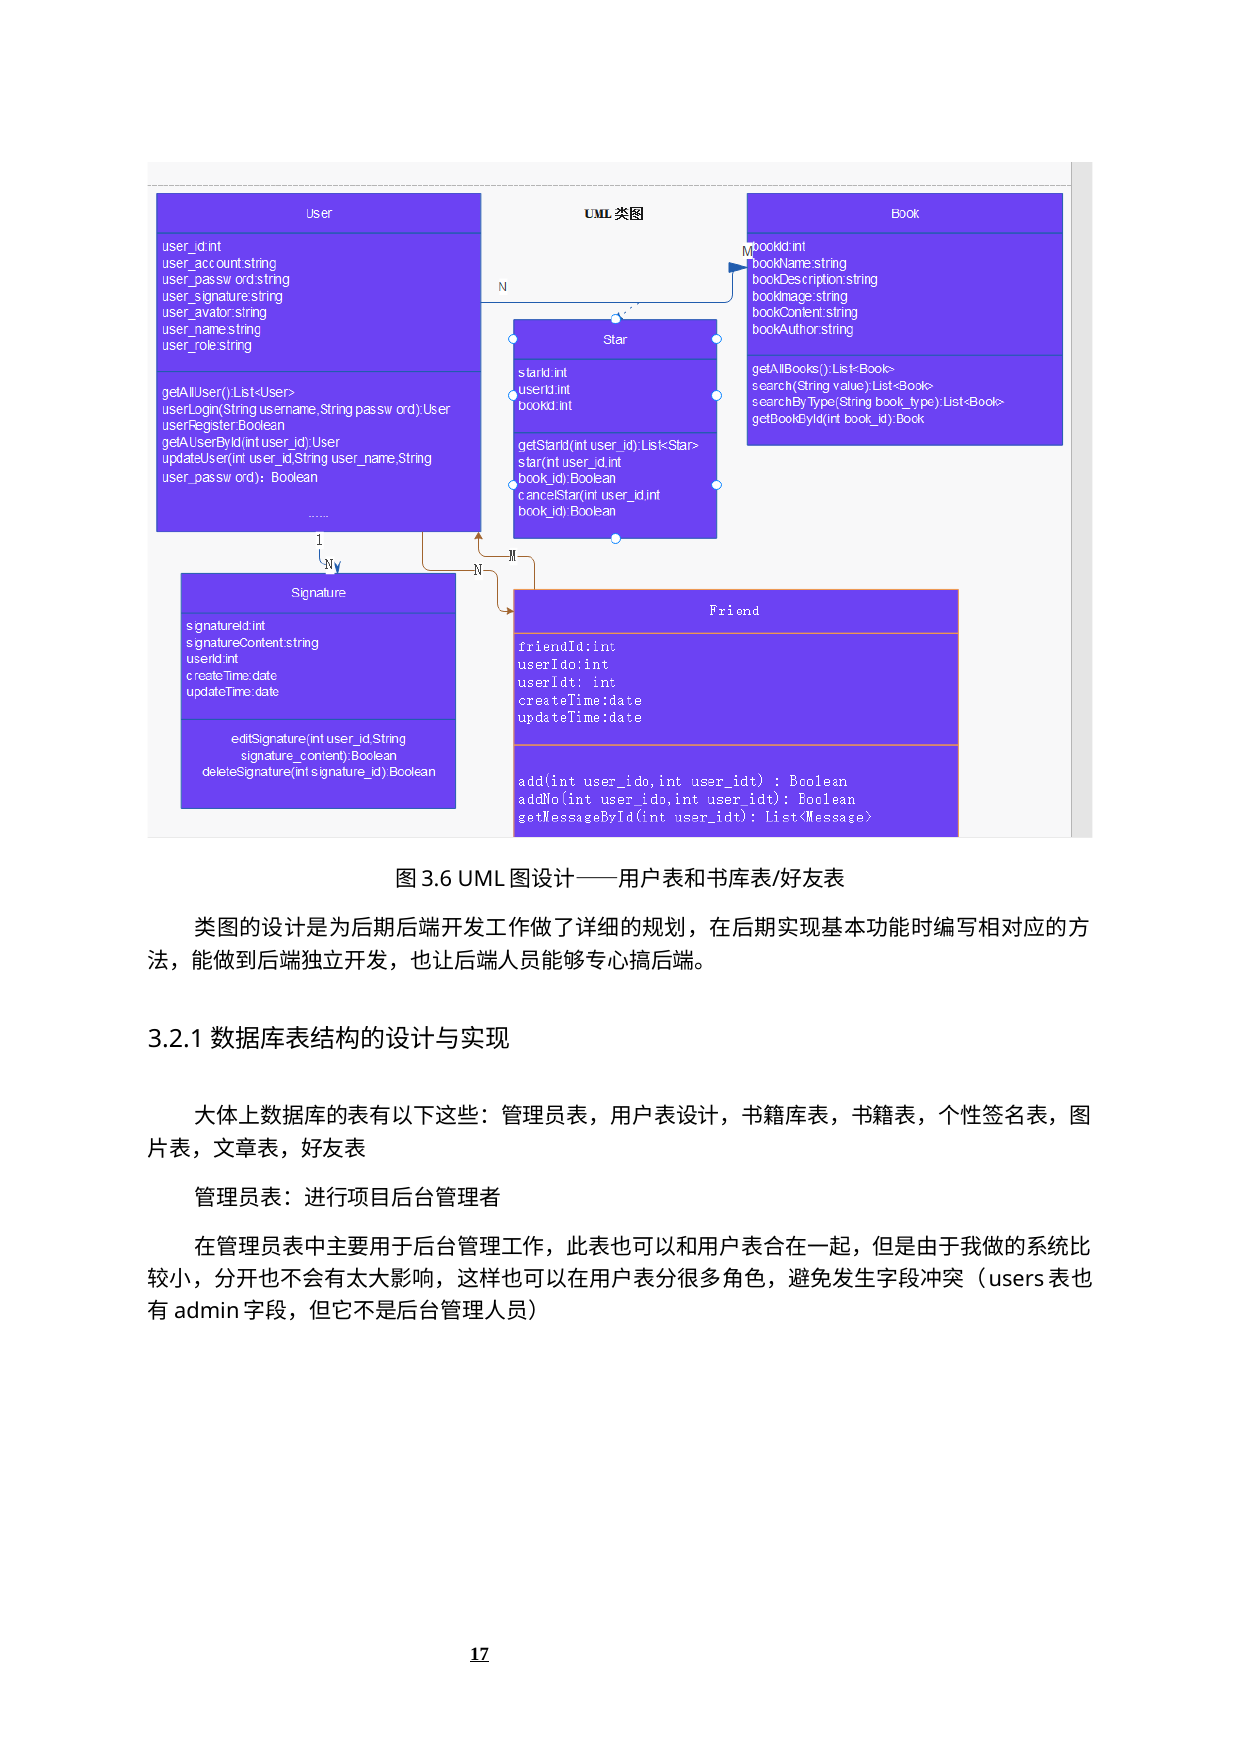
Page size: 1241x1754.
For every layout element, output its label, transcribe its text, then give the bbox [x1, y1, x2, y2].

picture [147, 162, 1093, 838]
subtitle 3.2.1 数据库表结构的设计与实现 [148, 1004, 1093, 1069]
list 图3.6 UML图设计——用户表和书库表/好友表 [148, 861, 1093, 893]
list 在管理员表中主要用于后台管理工作，此表也可以和用户表合在一起，但是由于我做的系统比较小，分开也不会有太大影响，这样也可以在用户表分很多角色，避免发生字段冲突（users表也有admin字段，但它不是后台管理人员） [148, 1228, 1093, 1326]
list 大体上数据库的表有以下这些：管理员表，用户表设计，书籍库表，书籍表，个性签名表，图片表，文章表，好友表 [148, 1098, 1093, 1163]
list 类图的设计是为后期后端开发工作做了详细的规划，在后期实现基本功能时编写相对应的方法，能做到后端独立开发，也让后端人员能够专心搞后端。 [148, 910, 1093, 975]
list 管理员表：进行项目后台管理者 [148, 1179, 1093, 1212]
